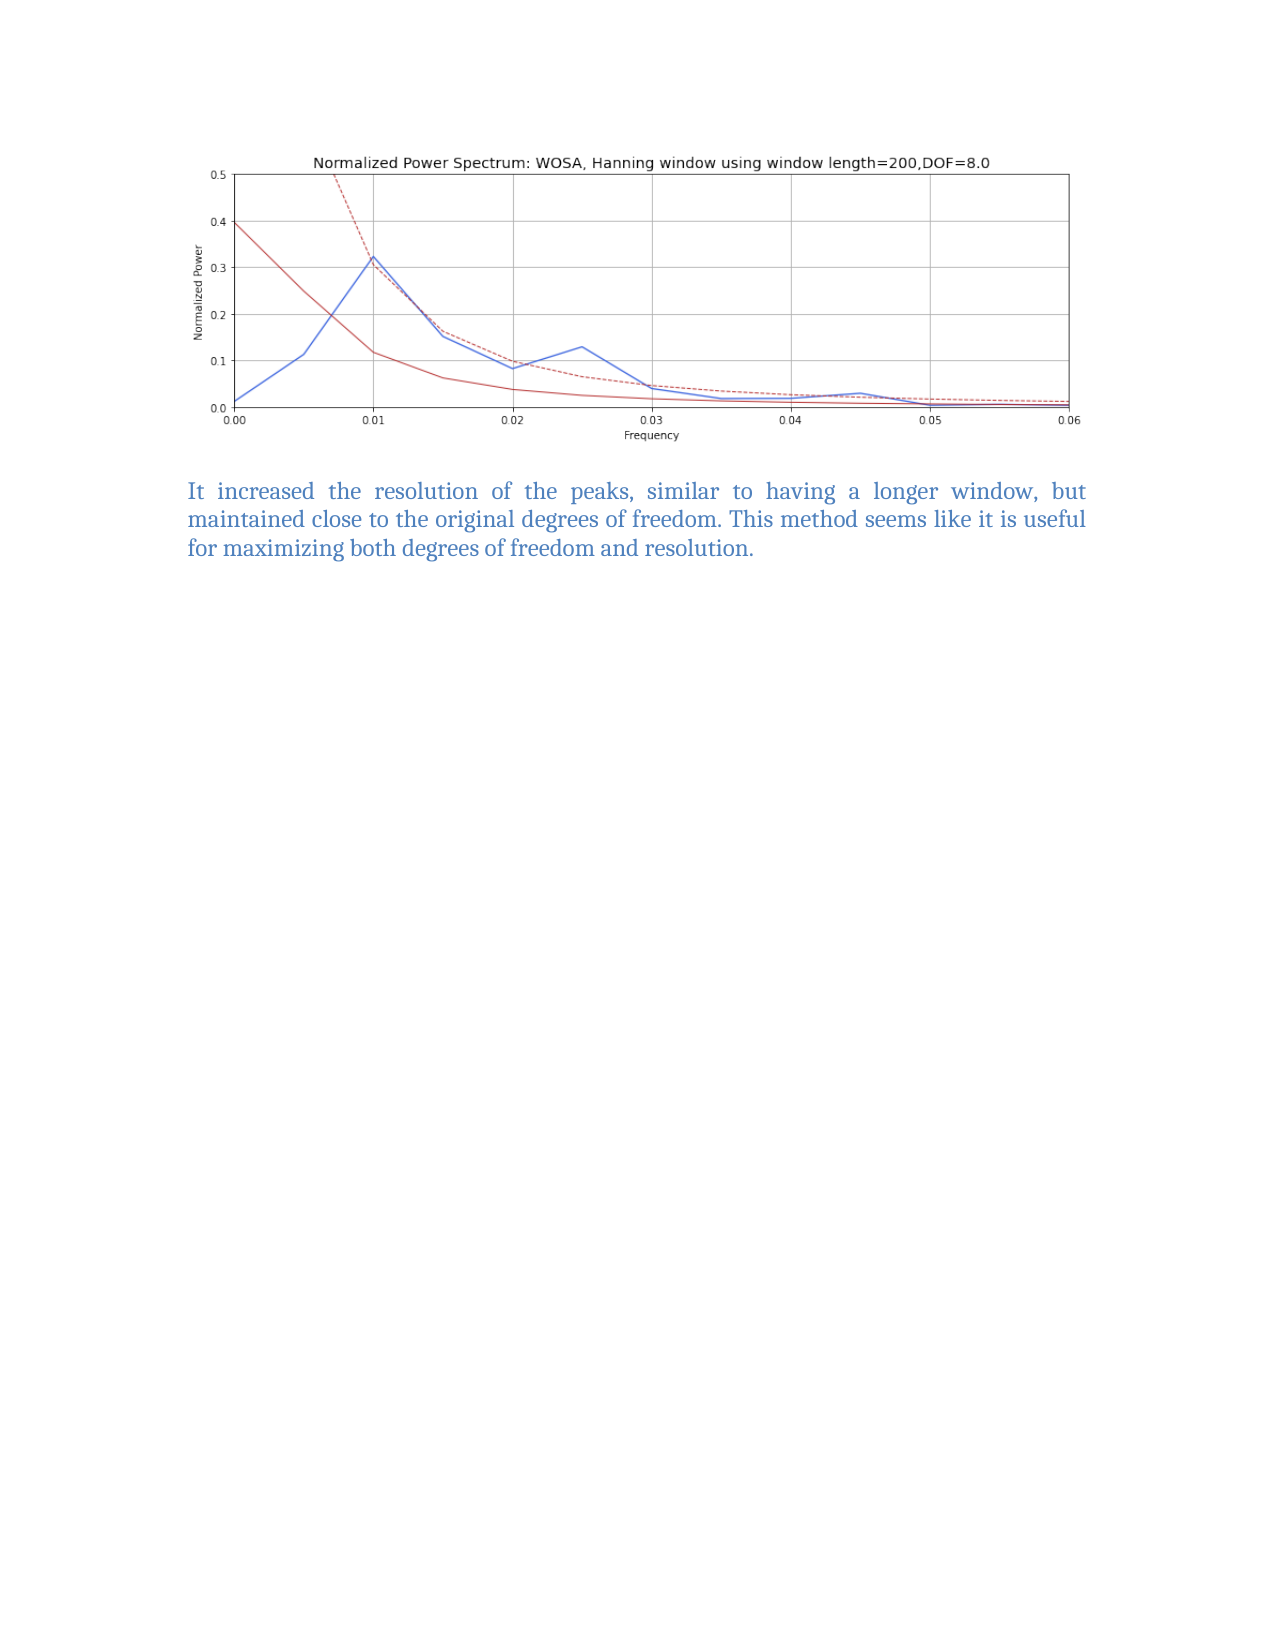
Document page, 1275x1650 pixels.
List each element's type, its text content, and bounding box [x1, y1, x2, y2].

text It increased the resolution of the peaks, similar to having a longer window, but maintained close to the original degrees of freedom. This method seems like it is useful for maximizing both degrees of freedom and resolution. [187, 477, 1087, 563]
picture [187, 150, 1088, 448]
